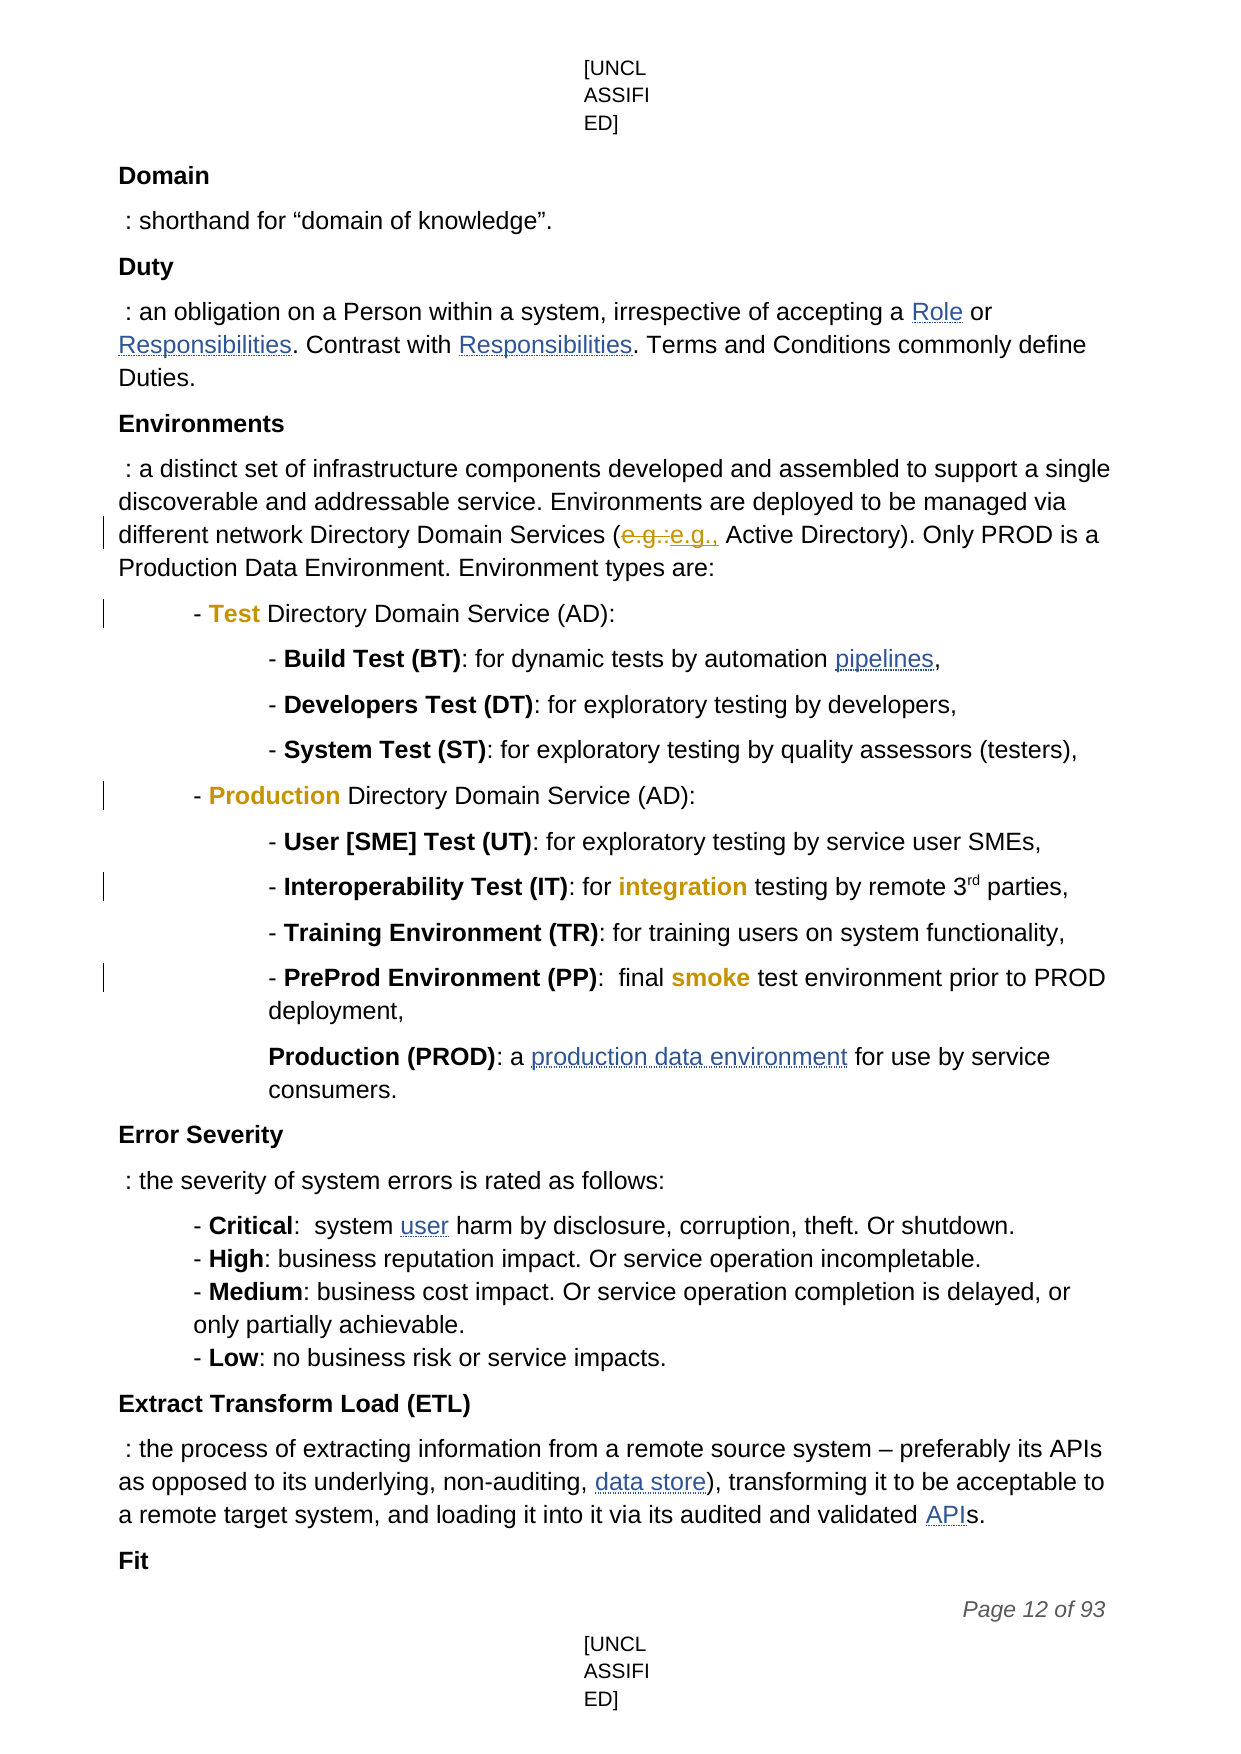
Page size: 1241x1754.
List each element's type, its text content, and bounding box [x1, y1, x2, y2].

text : a distinct set of infrastructure components developed and assembled to support a single discoverable and addressable service. Environments are deployed to be managed via different network Directory Domain Services ( Active Directory). Only PROD is a Production Data Environment. Environment types are: [118, 454, 1122, 582]
text - User [SME] Test (UT): for exploratory testing by service user SMEs, [268, 826, 1122, 855]
text - Production Directory Domain Service (AD): [193, 781, 1122, 810]
text Error Severity [118, 1120, 1122, 1149]
text Duty [118, 252, 1122, 280]
text - System Test (ST): for exploratory testing by quality assessors (testers), [268, 735, 1122, 764]
text Domain [118, 161, 1122, 189]
text Environments [118, 409, 1122, 437]
text Extract Transform Load (ETL) [118, 1389, 1122, 1417]
text Fit [118, 1546, 1122, 1574]
text : the severity of system errors is rated as follows: [118, 1166, 1122, 1194]
text - Developers Test (DT): for exploratory testing by developers, [268, 690, 1122, 719]
text - PreProd Environment (PP): final smoke test environment prior to PROD deployment, [268, 963, 1122, 1025]
text : the process of extracting information from a remote source system – preferably its APIs as opposed to its underlying, non-auditing, data store), transforming it to be acceptable to a remote target system, and loading it into it via its audited and validated APIs. [118, 1434, 1122, 1529]
text : an obligation on a Person within a system, irrespective of accepting a Role or Responsibilities. Contrast with Responsibilities. Terms and Conditions commonly define Duties. [118, 297, 1122, 392]
text - Test Directory Domain Service (AD): [193, 599, 1122, 628]
text - Build Test (BT): for dynamic tests by automation pipelines, [268, 644, 1122, 673]
text - Training Environment (TR): for training users on system functionality, [268, 917, 1122, 946]
text - Interoperability Test (IT): for integration testing by remote 3rd parties, [268, 872, 1122, 901]
text Production (PROD): a production data environment for use by service consumers. [268, 1042, 1122, 1103]
text - Critical: system user harm by disclosure, corruption, theft. Or shutdown. - High: business reputation impact. Or service operation incompletable. - Medium: business cost impact. Or service operation completion is delayed, or only partially achievable. - Low: no business risk or service impacts. [193, 1211, 1122, 1372]
text : shorthand for “domain of knowledge”. [118, 206, 1122, 235]
